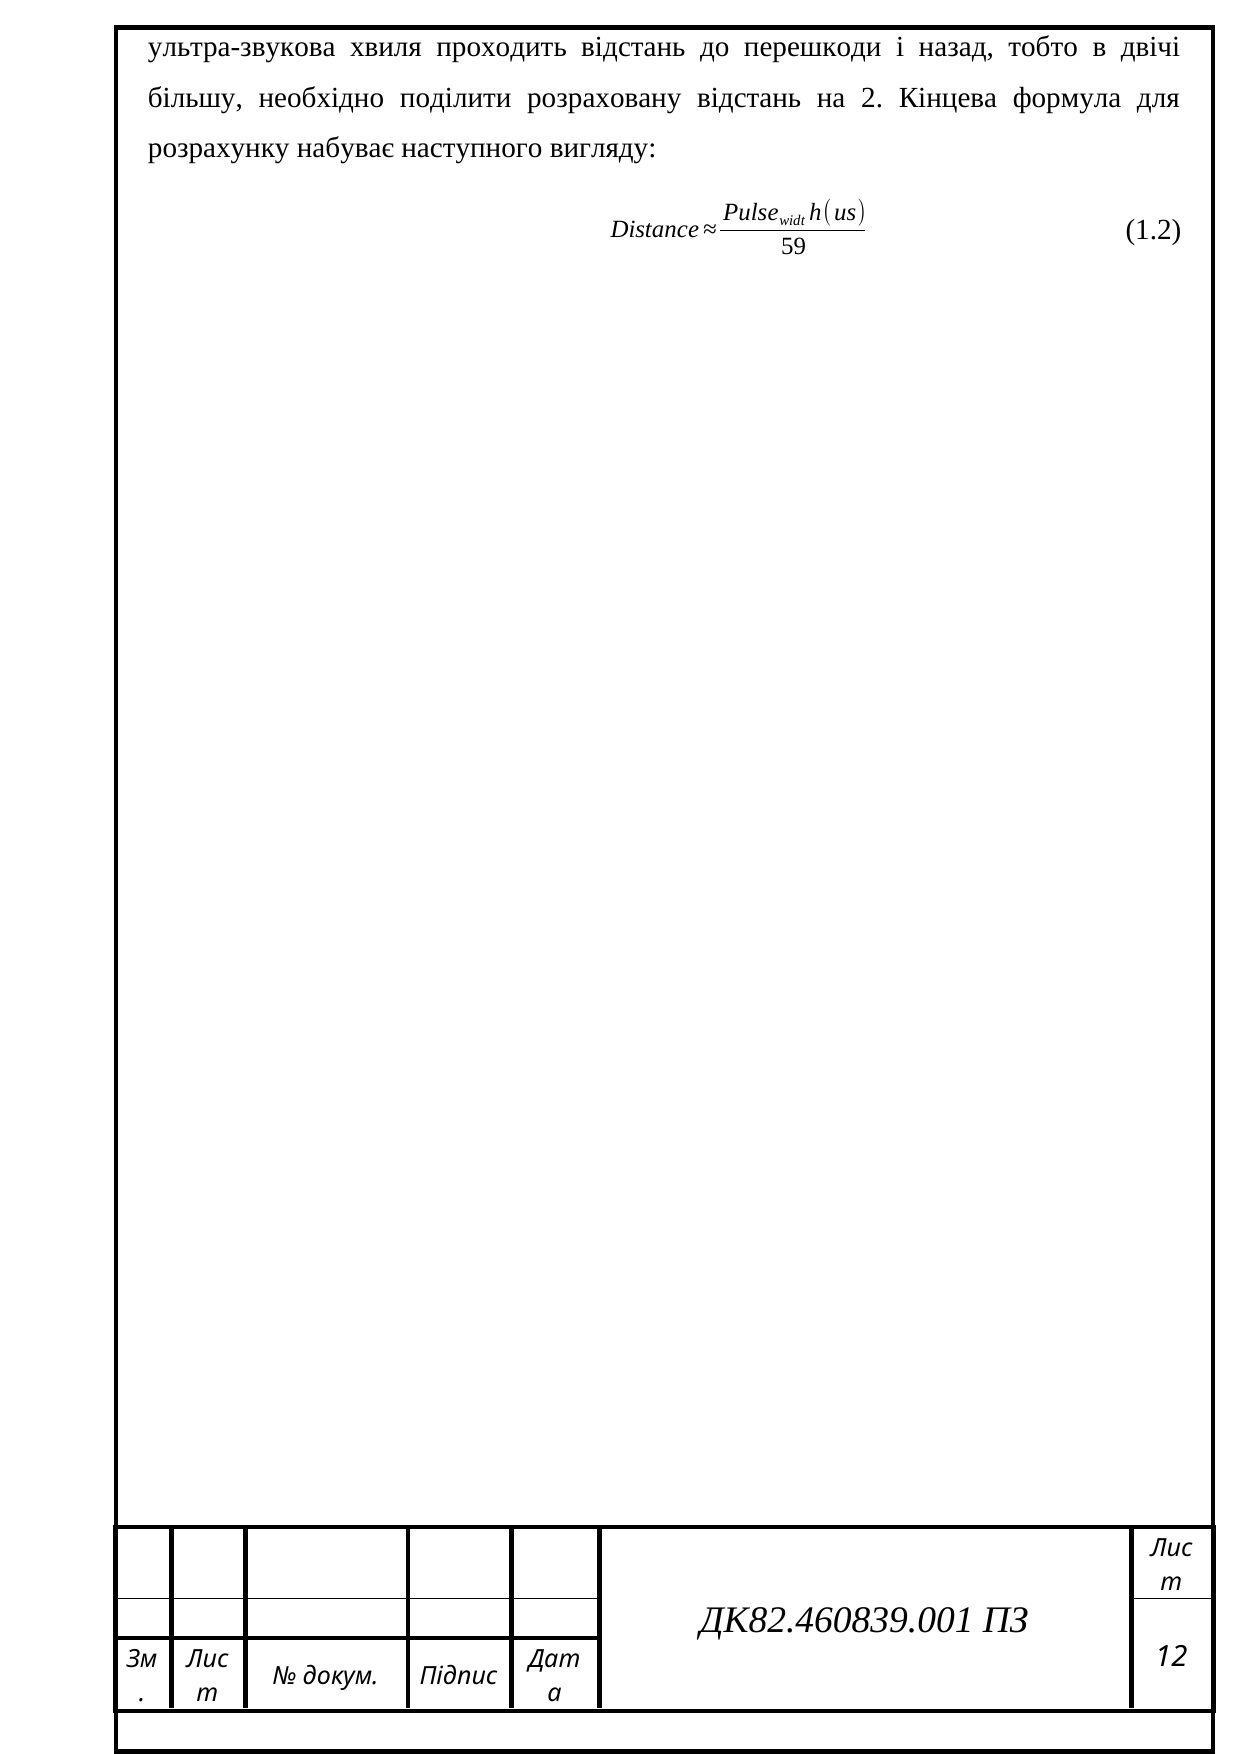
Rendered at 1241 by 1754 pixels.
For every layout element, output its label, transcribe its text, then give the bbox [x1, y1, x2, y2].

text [148, 30, 1181, 164]
text (1.2) [443, 197, 1181, 260]
